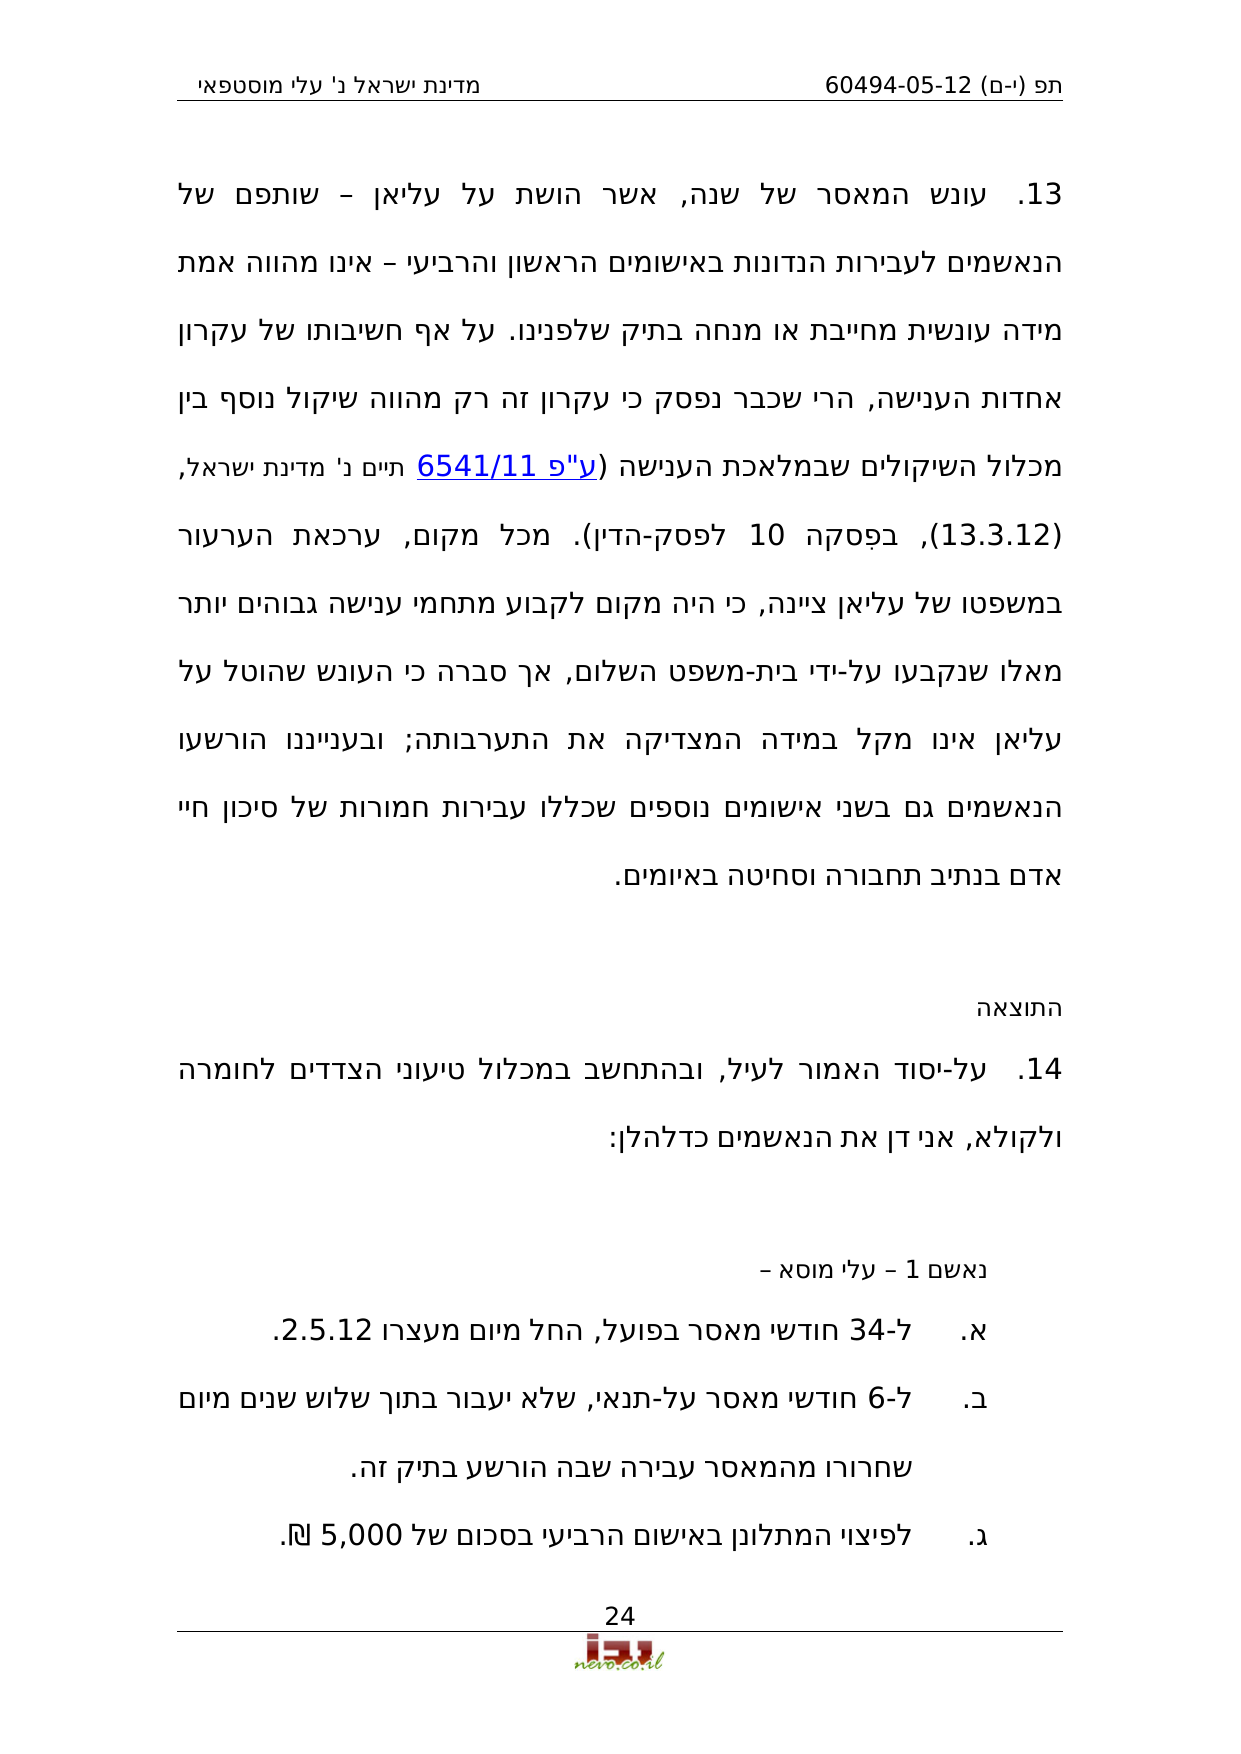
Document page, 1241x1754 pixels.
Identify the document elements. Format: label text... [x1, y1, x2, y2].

text התוצאה [177, 994, 1063, 1023]
text ג. לפיצוי המתלונן באישום הרביעי בסכום של 5,000 ₪. [177, 1518, 1063, 1552]
text ב. ל-6 חודשי מאסר על-תנאי, שלא יעבור בתוך שלוש שנים מיום שחרורו מהמאסר עבירה שבה הורשע בתיק זה. [177, 1382, 988, 1484]
text 13. עונש המאסר של שנה, אשר הושת על עליאן – שותפם של הנאשמים לעבירות הנדונות באישומים הראשון והרביעי – אינו מהווה אמת מידה עונשית מחייבת או מנחה בתיק שלפנינו. על אף חשיבותו של עקרון אחדות הענישה, הרי שכבר נפסק כי עקרון זה רק מהווה שיקול נוסף בין מכלול השיקולים שבמלאכת הענישה (ע"פ 6541/11 תיים נ' מדינת ישראל, (13.3.12), בפִסקה 10 לפסק-הדין). מכל מקום, ערכאת הערעור במשפטו של עליאן ציינה, כי היה מקום לקבוע מתחמי ענישה גבוהים יותר מאלו שנקבעו על-ידי בית-משפט השלום, אך סברה כי העונש שהוטל על עליאן אינו מקל במידה המצדיקה את התערבותה; ובענייננו הורשעו הנאשמים גם בשני אישומים נוספים שכללו עבירות חמורות של סיכון חיי אדם בנתיב תחבורה וסחיטה באיומים. [177, 177, 1063, 892]
text 14. על-יסוד האמור לעיל, ובהתחשב במכלול טיעוני הצדדים לחומרה ולקולא, אני דן את הנאשמים כדלהלן: [177, 1052, 1063, 1154]
picture [574, 1633, 666, 1671]
text נאשם 1 – עלי מוסא – [177, 1255, 1063, 1284]
text א. ל-34 חודשי מאסר בפועל, החל מיום מעצרו 2.5.12. [177, 1314, 1063, 1348]
